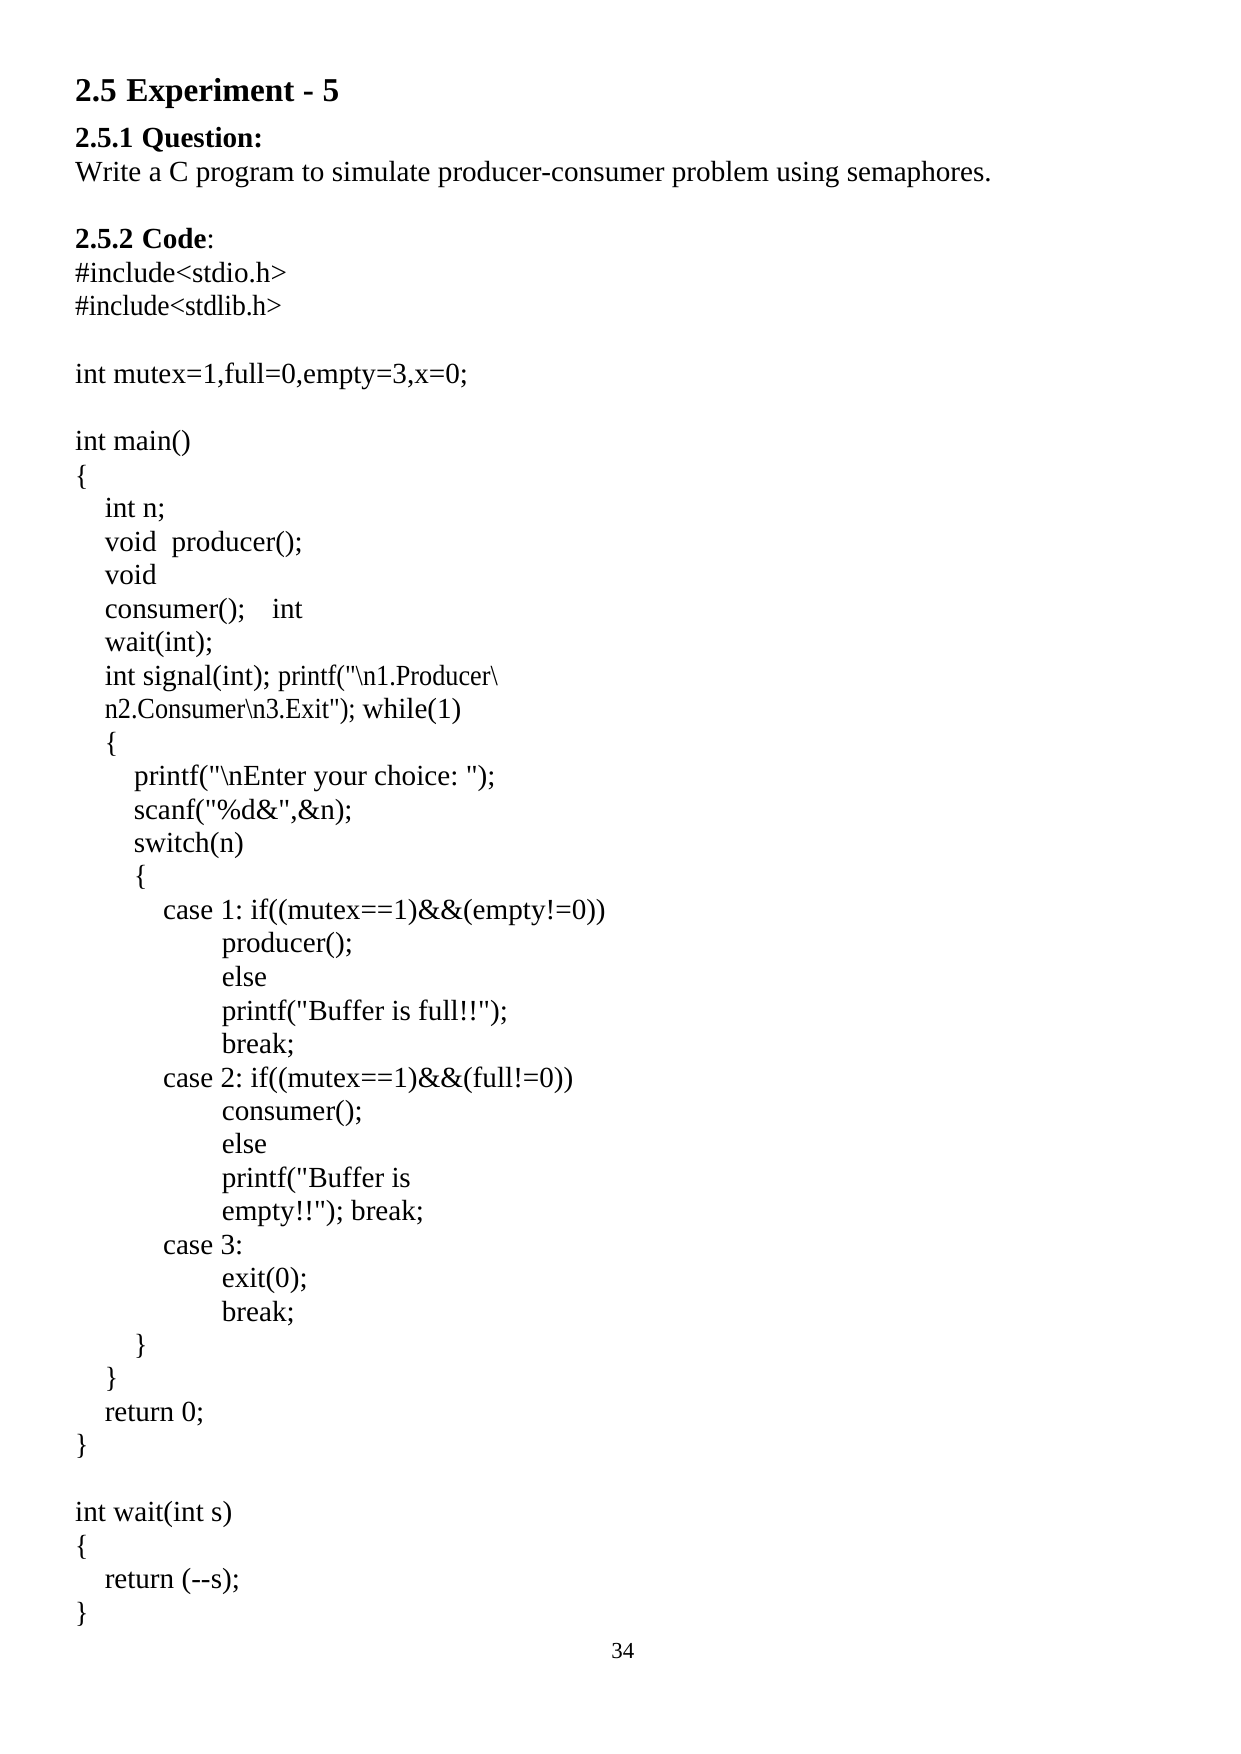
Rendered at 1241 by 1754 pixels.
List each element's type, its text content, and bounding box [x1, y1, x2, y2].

text } [134, 1328, 1207, 1361]
text { [104, 725, 1207, 758]
list Code: #include<stdio.h> #include<stdlib.h> [75, 221, 293, 322]
text printf("Buffer is empty!!"); break; [222, 1160, 538, 1227]
text } [75, 1595, 1207, 1629]
text case 2: if((mutex==1)&&(full!=0)) consumer(); [163, 1060, 643, 1127]
text switch(n) [133, 826, 1207, 859]
text else [222, 1127, 1207, 1160]
text } [75, 1428, 1207, 1461]
text void producer(); void consumer(); int wait(int); [104, 524, 302, 658]
list Question: [75, 121, 1207, 154]
text } [104, 1361, 1207, 1394]
text int n; [104, 491, 1207, 524]
text printf("Buffer is full!!"); break; [222, 993, 561, 1060]
text int wait(int s) [75, 1495, 1207, 1528]
text int mutex=1,full=0,empty=3,x=0; int main() [75, 323, 487, 457]
text Write a C program to simulate producer-consumer problem using semaphores. [75, 154, 1207, 188]
list Experiment - 5 [75, 71, 1207, 109]
text int signal(int); printf("\n1.Producer\n2.Consumer\n3.Exit"); while(1) [104, 658, 643, 725]
text case 1: if((mutex==1)&&(empty!=0)) producer(); [163, 892, 643, 959]
text { [134, 859, 1207, 892]
text { [75, 458, 1207, 491]
text else [222, 959, 1207, 993]
text { [75, 1528, 1207, 1562]
text case 3: exit(0); break; [163, 1227, 335, 1328]
text printf("\nEnter your choice: "); scanf("%d&",&n); [133, 758, 561, 826]
text return (--s); [104, 1562, 1207, 1595]
text return 0; [104, 1395, 1207, 1428]
